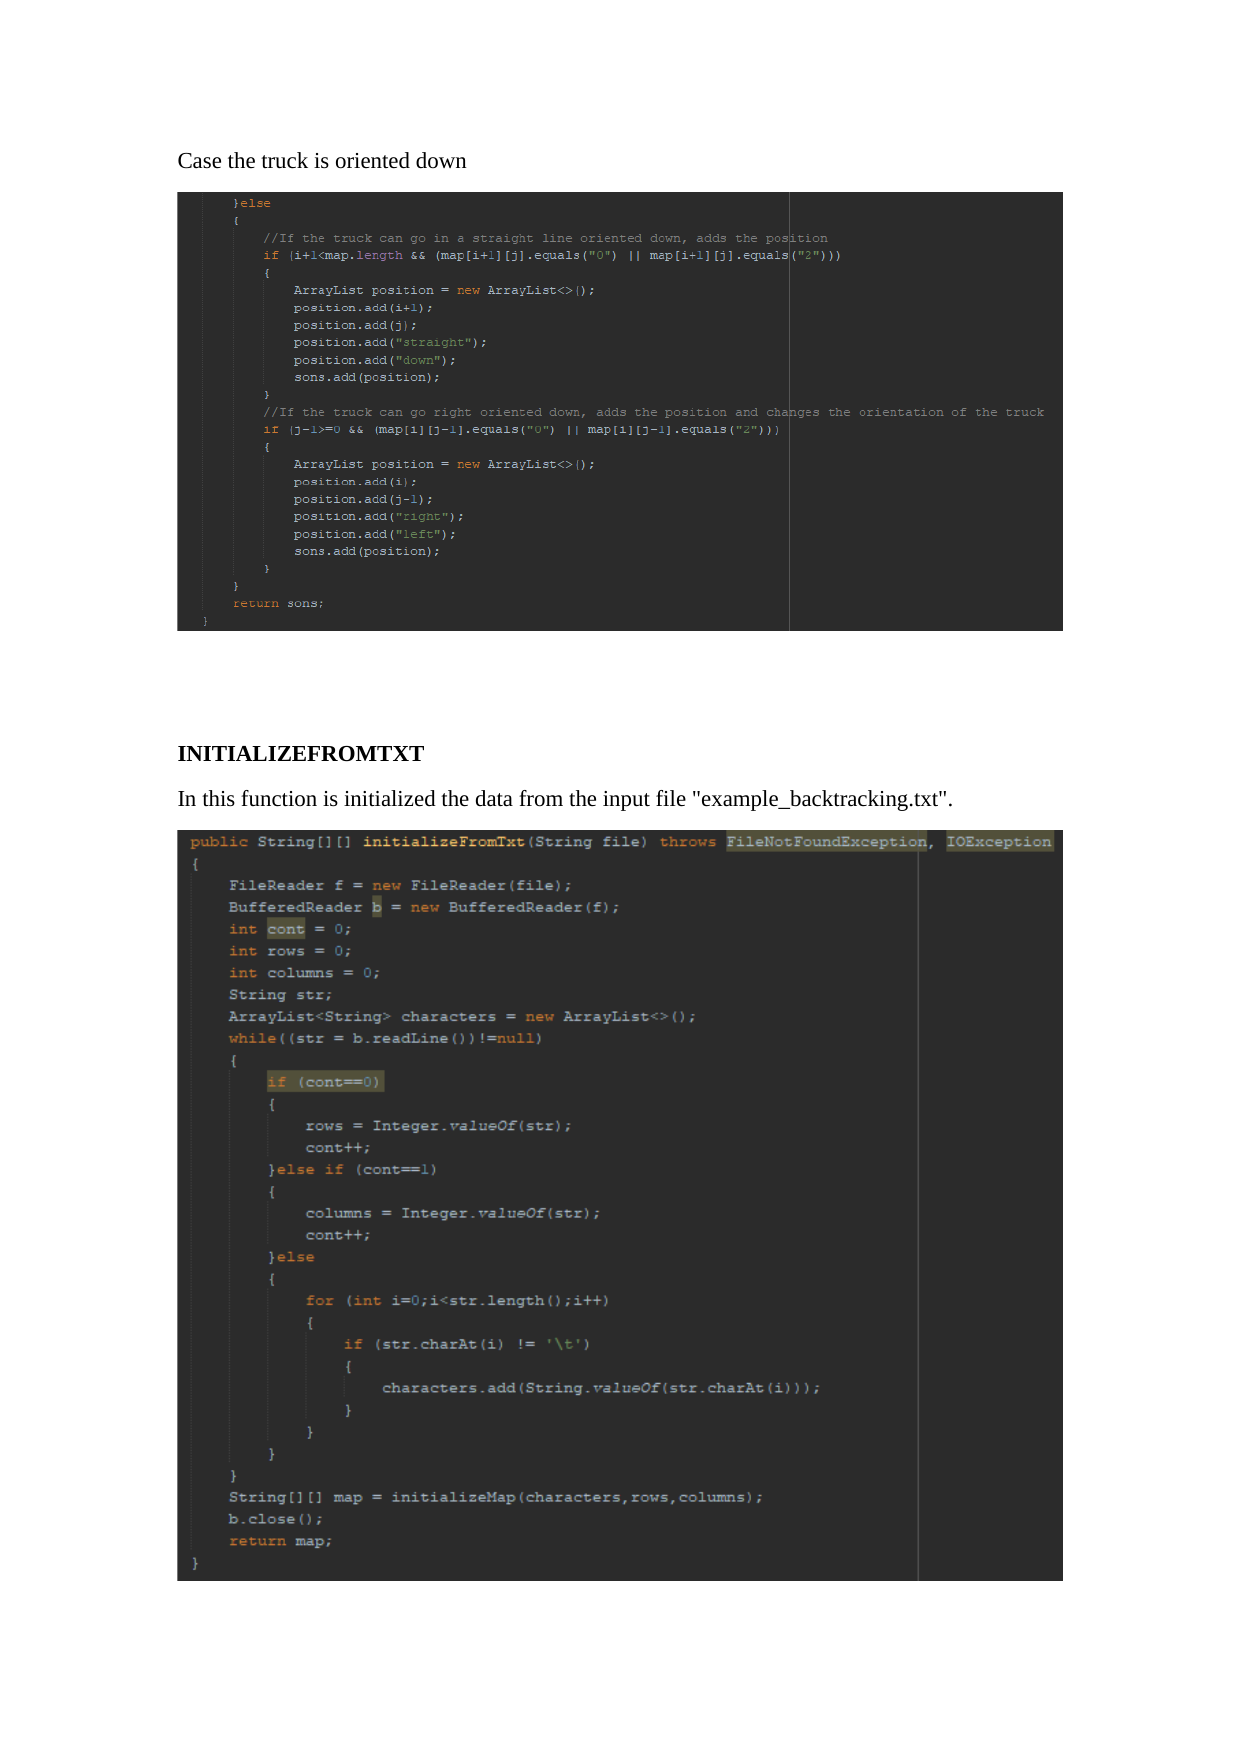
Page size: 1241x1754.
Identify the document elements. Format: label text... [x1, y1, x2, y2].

text Case the truck is oriented down [177, 148, 1063, 174]
picture [177, 192, 1063, 631]
text INITIALIZEFROMTXT [177, 740, 1063, 766]
picture [177, 830, 1063, 1581]
text In this function is initialized the data from the input file "example_backtracking.txt". [177, 785, 1063, 811]
